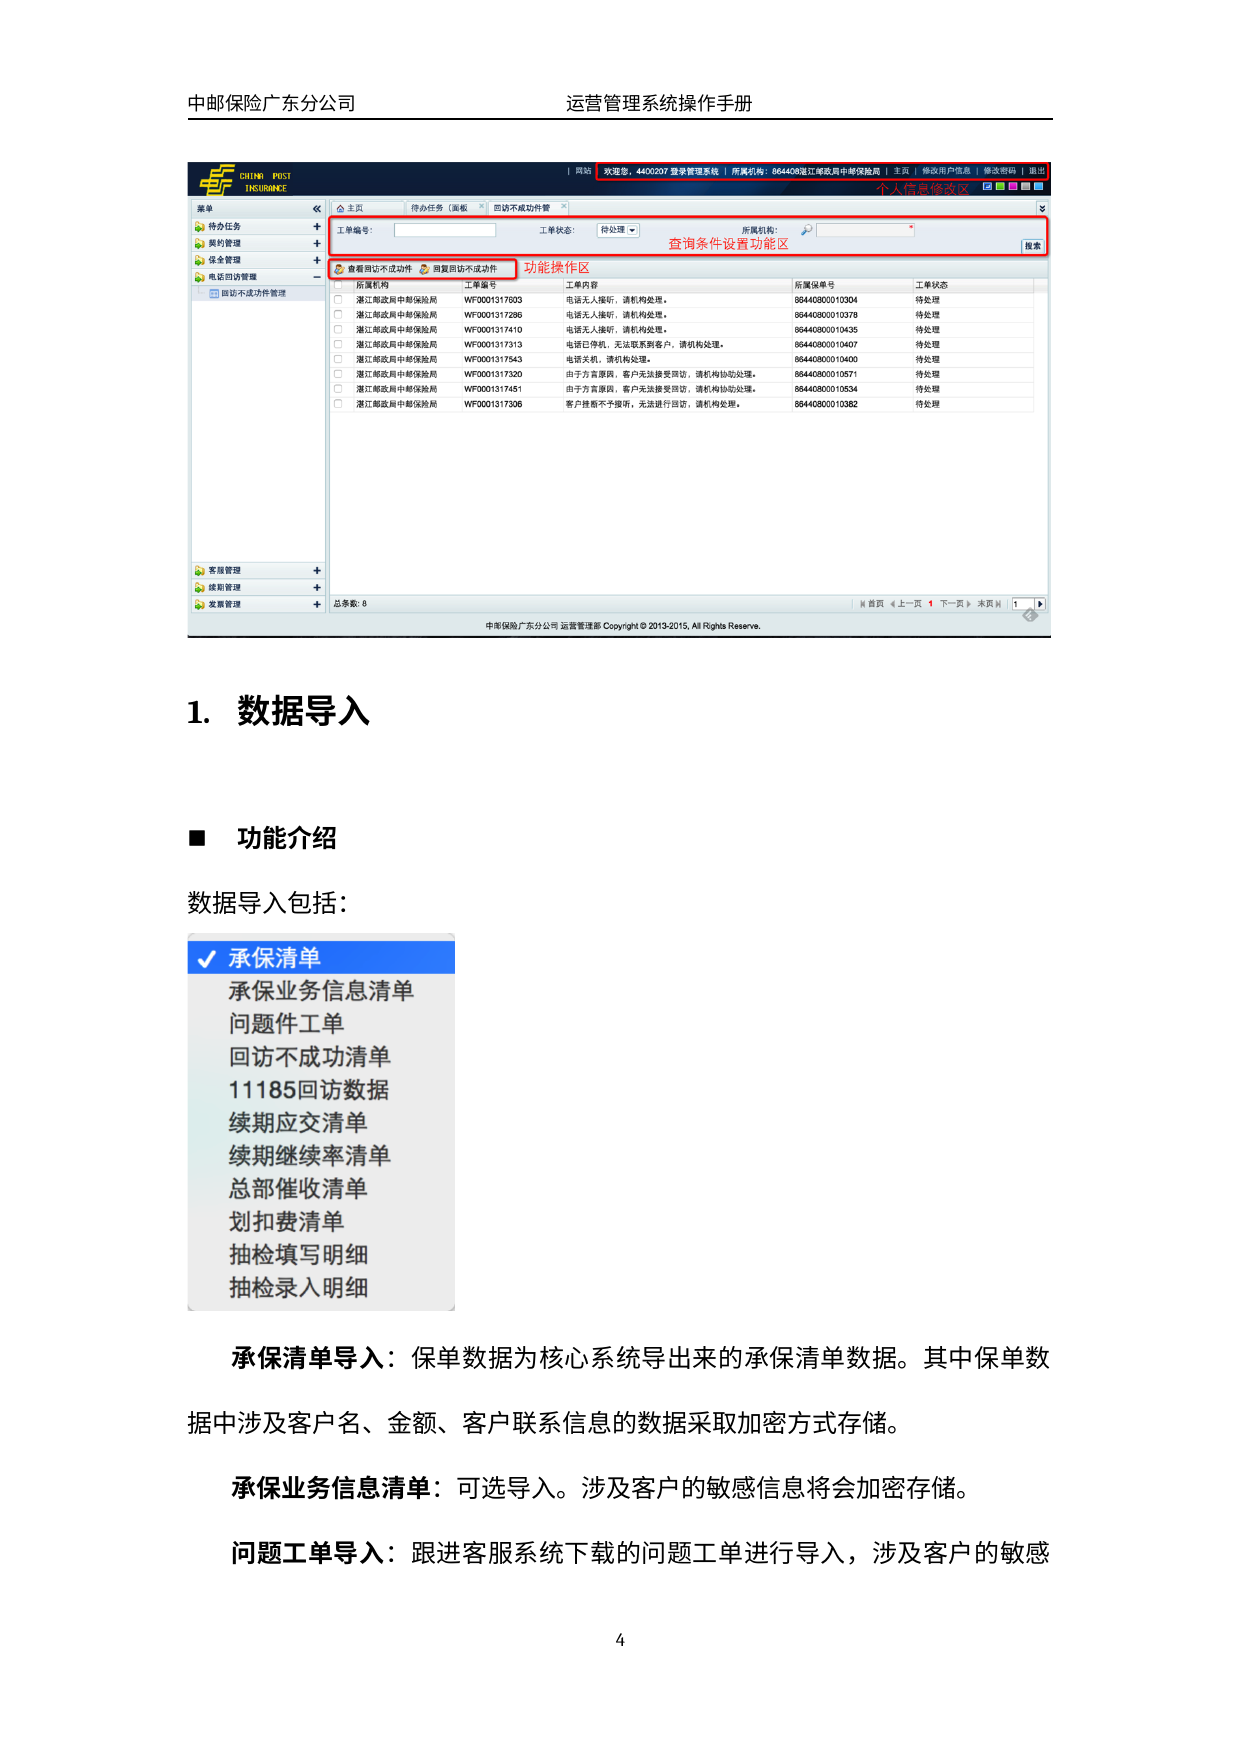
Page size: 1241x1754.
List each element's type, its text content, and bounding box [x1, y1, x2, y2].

picture [187, 162, 1051, 638]
list 功能介绍 [187, 804, 1053, 869]
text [187, 1519, 1053, 1584]
picture [187, 933, 455, 1311]
text 承保业务信息清单：可选导入。涉及客户的敏感信息将会加密存储。 [187, 1454, 1053, 1519]
text 数据导入包括： [187, 869, 1053, 934]
subtitle 数据导入 [187, 677, 1053, 742]
text 承保清单导入：保单数据为核心系统导出来的承保清单数据。其中保单数据中涉及客户名、金额、客户联系信息的数据采取加密方式存储。 [187, 1324, 1053, 1454]
